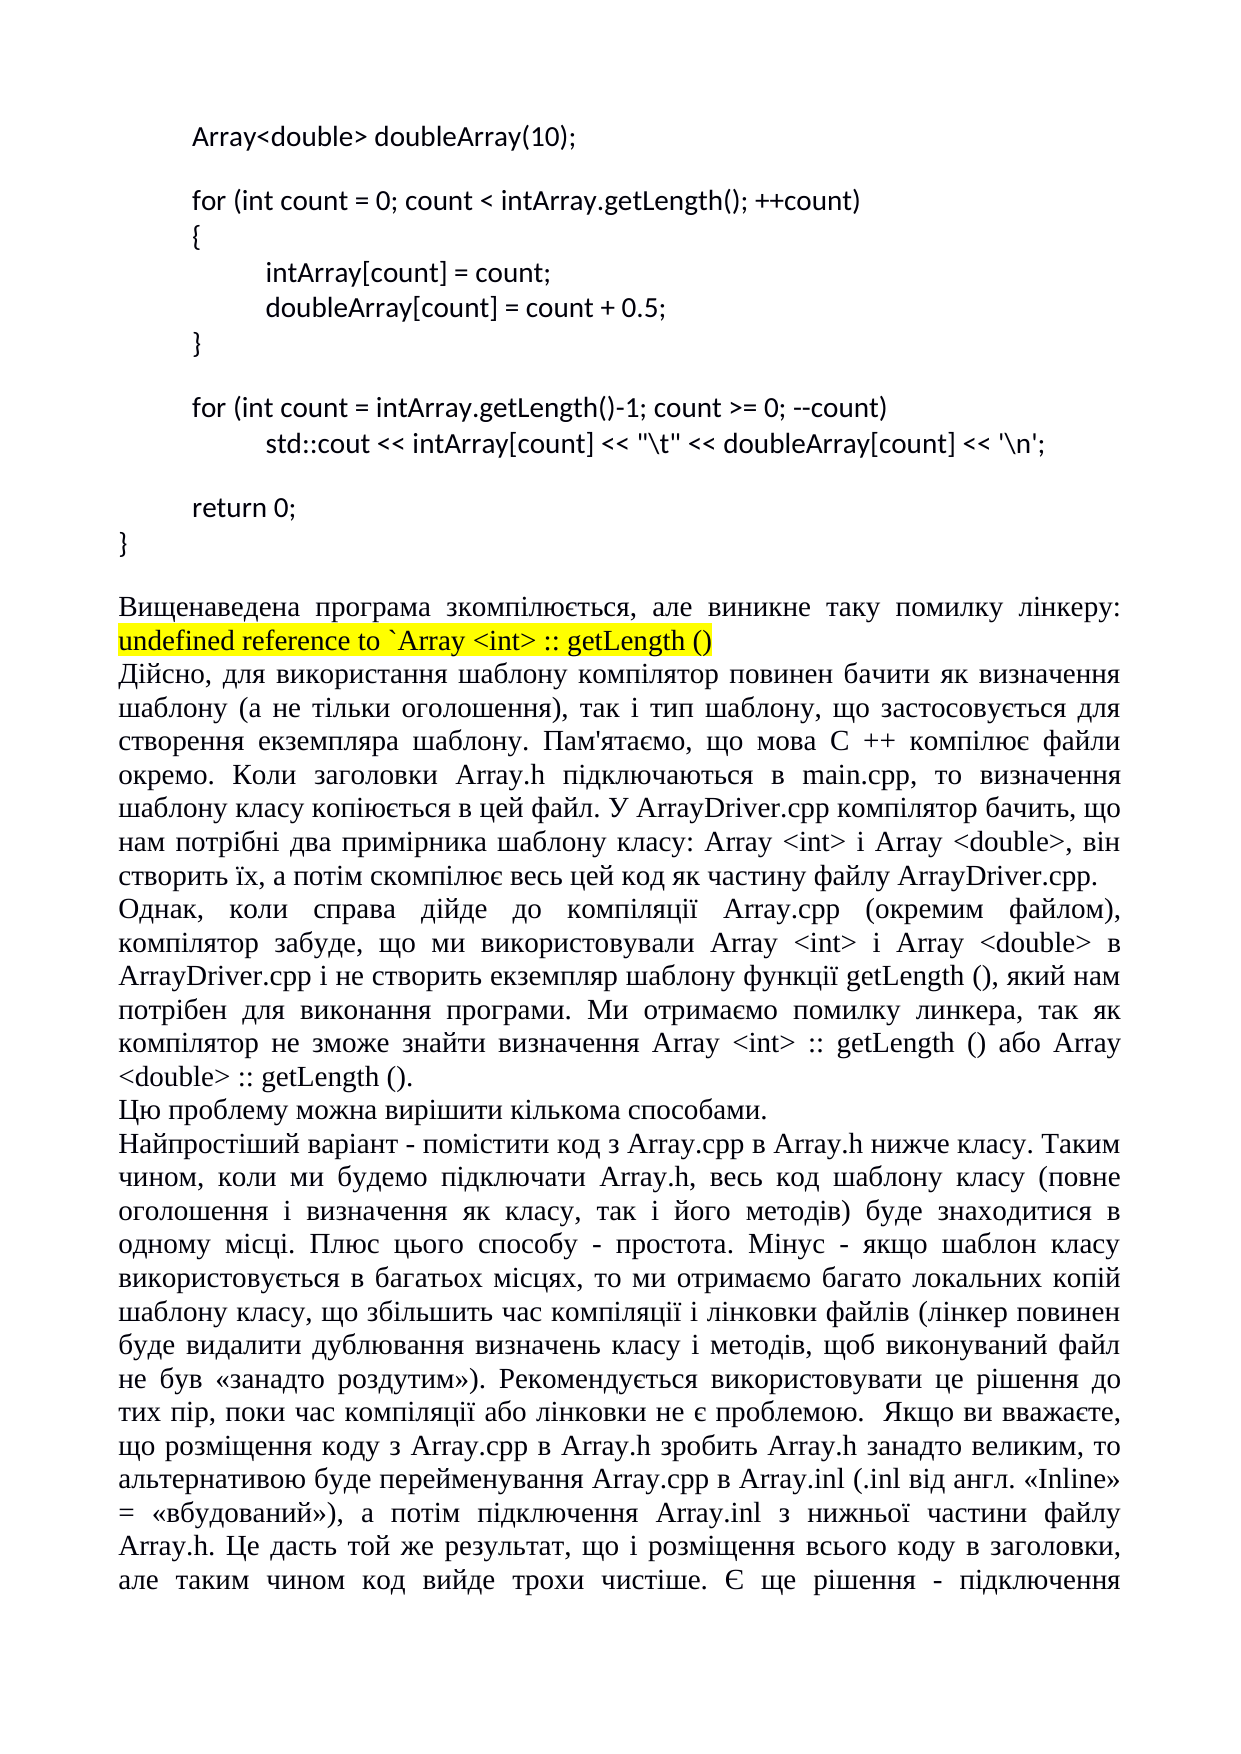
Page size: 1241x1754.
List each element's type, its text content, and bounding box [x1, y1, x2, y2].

list Цю проблему можна вирішити кількома способами. [118, 1092, 1122, 1126]
list return 0; [118, 489, 1122, 525]
list Вищенаведена програма зкомпілюється, але виникне таку помилку лінкеру: undefined reference to `Array <int> :: getLength () [118, 589, 1122, 656]
list for (int count = intArray.getLength()-1; count >= 0; --count) [118, 389, 1122, 425]
list { [118, 218, 1122, 254]
list Однак, коли справа дійде до компіляції Array.cpp (окремим файлом), компілятор забуде, що ми використовували Array <int> і Array <double> в ArrayDriver.cpp і не створить екземпляр шаблону функції getLength (), який нам потрібен для виконання програми. Ми отримаємо помилку линкера, так як компілятор не зможе знайти визначення Array <int> :: getLength () або Array <double> :: getLength (). [118, 891, 1122, 1092]
list } [118, 525, 1122, 561]
list intArray[count] = count; [118, 254, 1122, 289]
list Дійсно, для використання шаблону компілятор повинен бачити як визначення шаблону (а не тільки оголошення), так і тип шаблону, що застосовується для створення екземпляра шаблону. Пам'ятаємо, що мова C ++ компілює файли окремо. Коли заголовки Array.h підключаються в main.cpp, то визначення шаблону класу копіюється в цей файл. У ArrayDriver.cpp компілятор бачить, що нам потрібні два примірника шаблону класу: Array <int> і Array <double>, він створить їх, а потім скомпілює весь цей код як частину файлу ArrayDriver.cpp. [118, 656, 1122, 891]
list std::cout << intArray[count] << "\t" << doubleArray[count] << '\n'; [118, 425, 1122, 461]
list } [118, 325, 1122, 361]
list doubleArray[count] = count + 0.5; [118, 289, 1122, 325]
list for (int count = 0; count < intArray.getLength(); ++count) [118, 182, 1122, 218]
list Array<double> doubleArray(10); [118, 118, 1122, 154]
